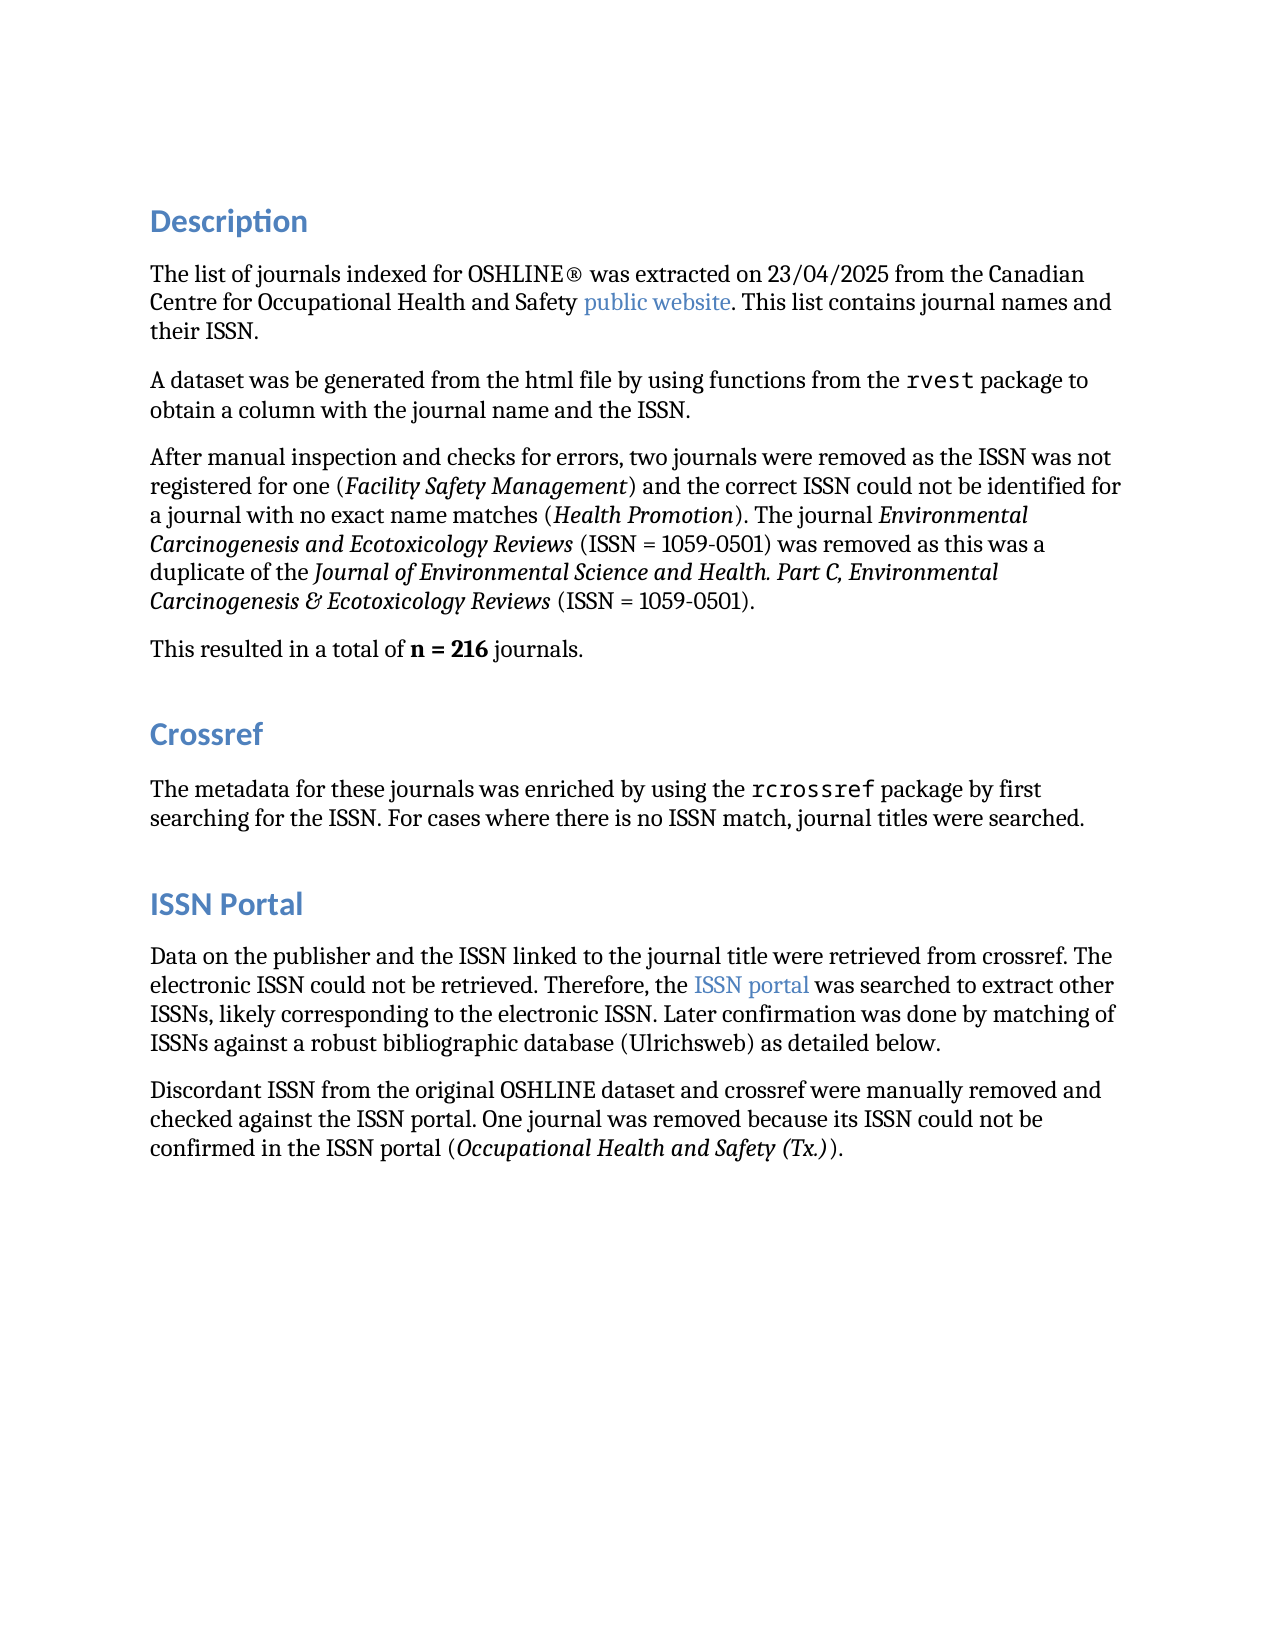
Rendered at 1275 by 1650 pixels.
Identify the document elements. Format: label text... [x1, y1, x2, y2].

subtitle ISSN Portal [150, 883, 1125, 923]
text A dataset was be generated from the html file by using functions from the rvest package to obtain a column with the journal name and the ISSN. [150, 364, 1125, 424]
text This resulted in a total of n = 216 journals. [150, 634, 1125, 663]
text After manual inspection and checks for errors, two journals were removed as the ISSN was not registered for one (Facility Safety Management) and the correct ISSN could not be identified for a journal with no exact name matches (Health Promotion). The journal Environmental Carcinogenesis and Ecotoxicology Reviews (ISSN = 1059-0501) was removed as this was a duplicate of the Journal of Environmental Science and Health. Part C, Environmental Carcinogenesis & Ecotoxicology Reviews (ISSN = 1059-0501). [150, 443, 1125, 616]
text The metadata for these journals was enriched by using the rcrossref package by first searching for the ISSN. For cases where there is no ISSN match, journal titles were searched. [150, 773, 1125, 833]
text The list of journals indexed for OSHLINE® was extracted on 23/04/2025 from the Canadian Centre for Occupational Health and Safety public website. This list contains journal names and their ISSN. [150, 259, 1125, 346]
subtitle Crossref [150, 713, 1125, 754]
subtitle Description [150, 200, 1125, 241]
text Discordant ISSN from the original OSHLINE dataset and crossref were manually removed and checked against the ISSN portal. One journal was removed because its ISSN could not be confirmed in the ISSN portal (Occupational Health and Safety (Tx.)). [150, 1076, 1125, 1162]
text Data on the publisher and the ISSN linked to the journal title were retrieved from crossref. The electronic ISSN could not be retrieved. Therefore, the ISSN portal was searched to extract other ISSNs, likely corresponding to the electronic ISSN. Later confirmation was done by matching of ISSNs against a robust bibliographic database (Ulrichsweb) as detailed below. [150, 942, 1125, 1057]
